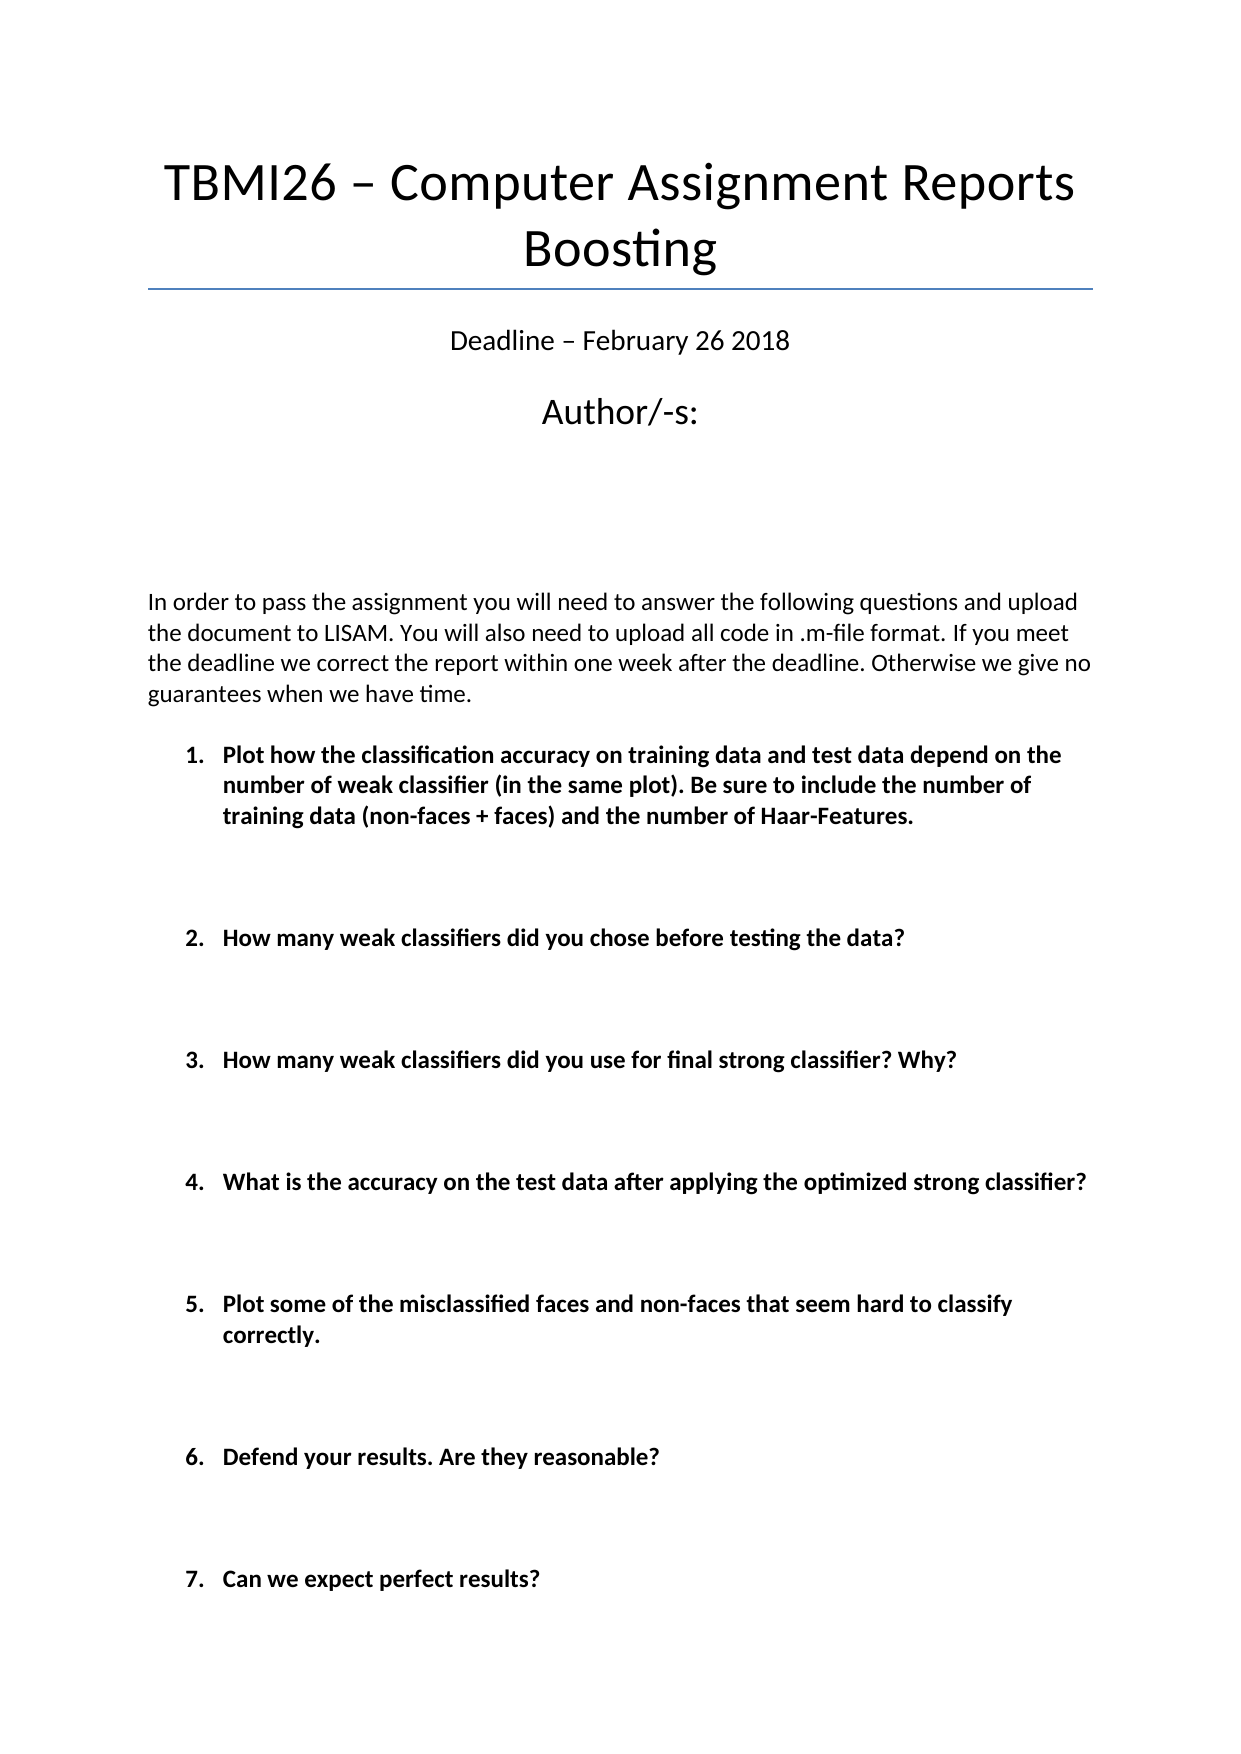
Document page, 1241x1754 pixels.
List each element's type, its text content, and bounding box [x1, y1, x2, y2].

title TBMI26 – Computer Assignment Reports Boosting [148, 148, 1093, 288]
list Defend your results. Are they reasonable? [185, 1441, 1093, 1471]
list How many weak classifiers did you use for final strong classifier? Why? [185, 1044, 1093, 1074]
text Author/-s: [148, 388, 1093, 433]
list Plot some of the misclassified faces and non-faces that seem hard to classify correctly. [185, 1288, 1093, 1349]
list Plot how the classification accuracy on training data and test data depend on the number of weak classifier (in the same plot). Be sure to include the number of training data (non-faces + faces) and the number of Haar-Features. [185, 739, 1093, 830]
list How many weak classifiers did you chose before testing the data? [185, 922, 1093, 952]
list What is the accuracy on the test data after applying the optimized strong classifier? [185, 1166, 1093, 1197]
list Can we expect perfect results? [185, 1563, 1093, 1593]
text Deadline – February 26 2018 [148, 322, 1093, 357]
text In order to pass the assignment you will need to answer the following questions and upload the document to LISAM. You will also need to upload all code in .m-file format. If you meet the deadline we correct the report within one week after the deadline. Otherwise we give no guarantees when we have time. [148, 586, 1093, 708]
